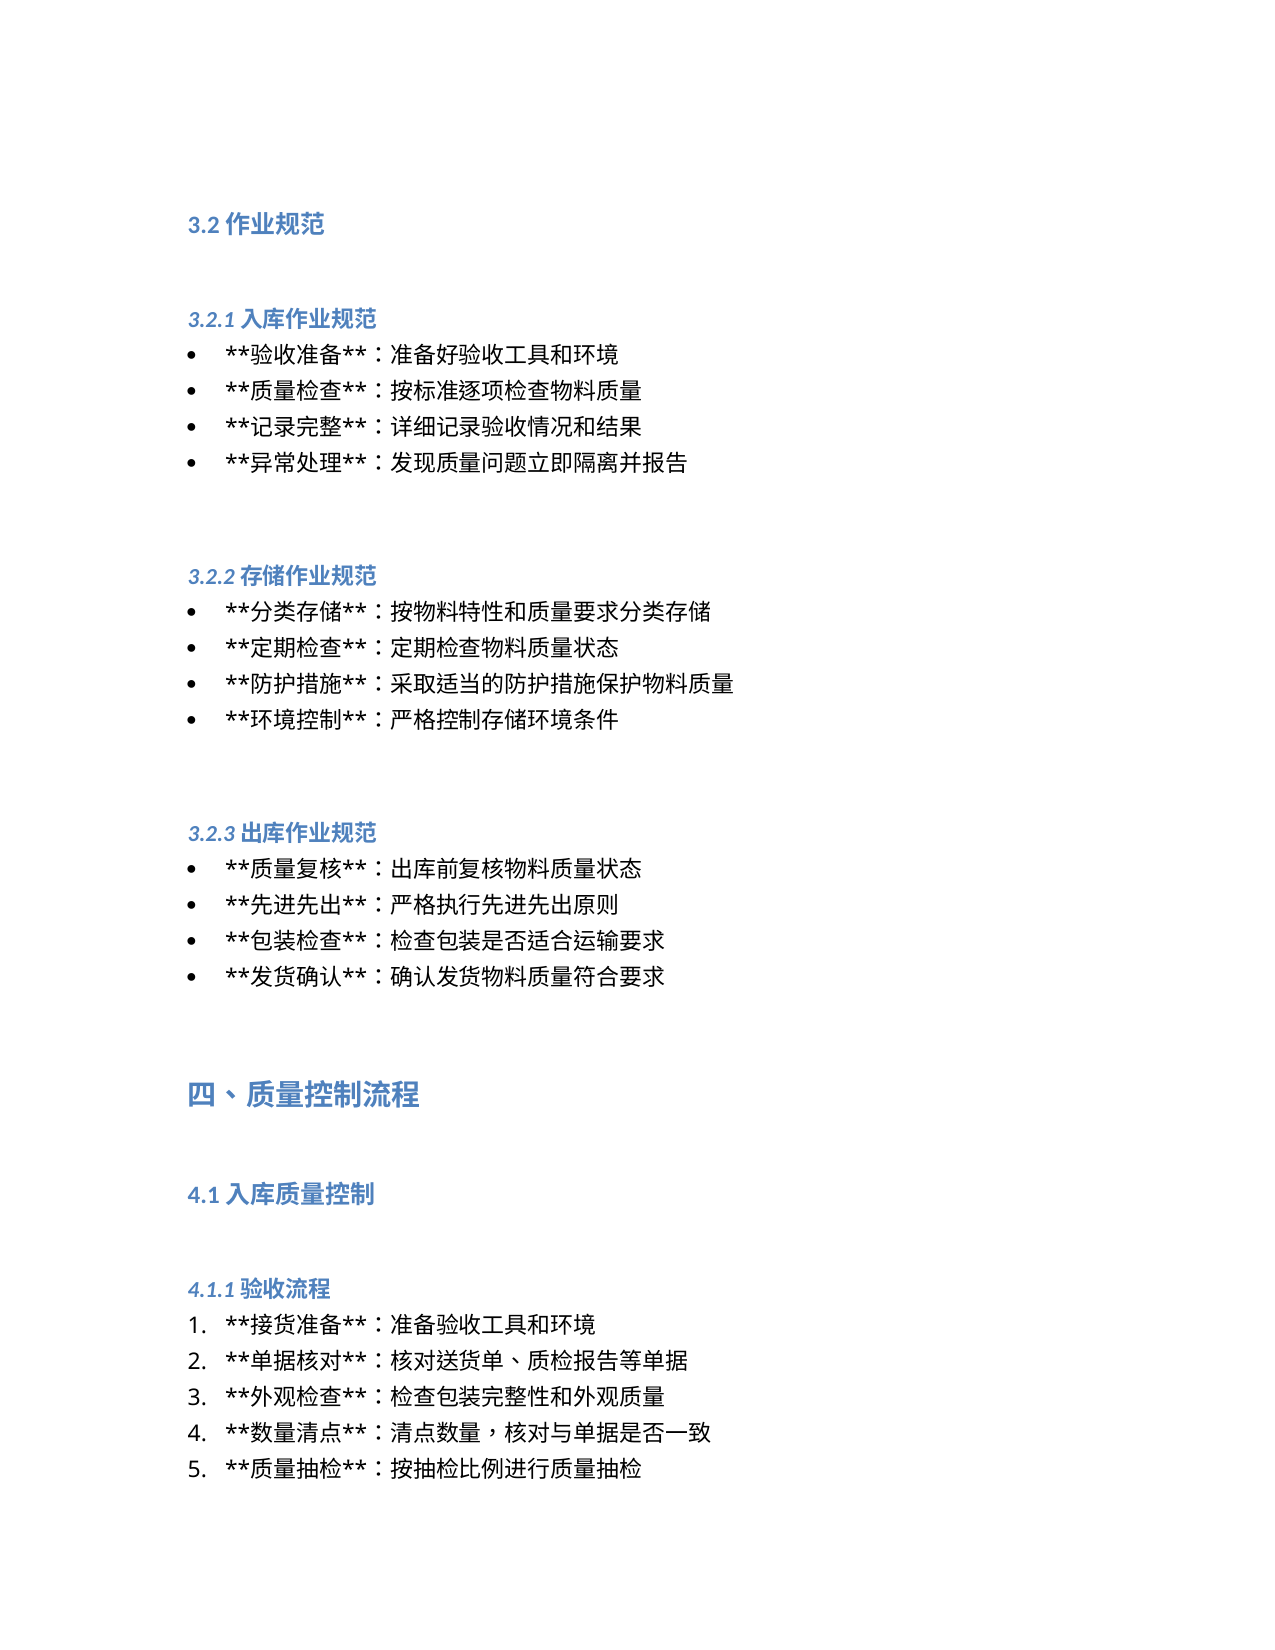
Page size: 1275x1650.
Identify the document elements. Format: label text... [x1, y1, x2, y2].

list **发货确认**：确认发货物料质量符合要求 [187, 961, 1087, 992]
list **质量检查**：按标准逐项检查物料质量 [187, 374, 1087, 406]
subtitle 3.2 作业规范 [187, 207, 1087, 241]
list **定期检查**：定期检查物料质量状态 [187, 632, 1087, 663]
list **先进先出**：严格执行先进先出原则 [187, 889, 1087, 920]
subtitle 4.1.1 验收流程 [187, 1273, 1087, 1304]
list **分类存储**：按物料特性和质量要求分类存储 [187, 596, 1087, 627]
list **外观检查**：检查包装完整性和外观质量 [187, 1381, 1087, 1412]
list **验收准备**：准备好验收工具和环境 [187, 339, 1087, 370]
list **记录完整**：详细记录验收情况和结果 [187, 411, 1087, 442]
list **环境控制**：严格控制存储环境条件 [187, 704, 1087, 735]
subtitle 3.2.2 存储作业规范 [187, 560, 1087, 591]
list **单据核对**：核对送货单、质检报告等单据 [187, 1345, 1087, 1376]
subtitle 四、质量控制流程 [187, 1074, 1087, 1114]
subtitle 3.2.3 出库作业规范 [187, 817, 1087, 848]
list **防护措施**：采取适当的防护措施保护物料质量 [187, 668, 1087, 699]
list **质量抽检**：按抽检比例进行质量抽检 [187, 1453, 1087, 1484]
subtitle 3.2.1 入库作业规范 [187, 303, 1087, 334]
list **异常处理**：发现质量问题立即隔离并报告 [187, 446, 1087, 478]
list **包装检查**：检查包装是否适合运输要求 [187, 925, 1087, 956]
list **接货准备**：准备验收工具和环境 [187, 1309, 1087, 1340]
subtitle 4.1 入库质量控制 [187, 1177, 1087, 1211]
list **数量清点**：清点数量，核对与单据是否一致 [187, 1417, 1087, 1448]
list **质量复核**：出库前复核物料质量状态 [187, 853, 1087, 884]
